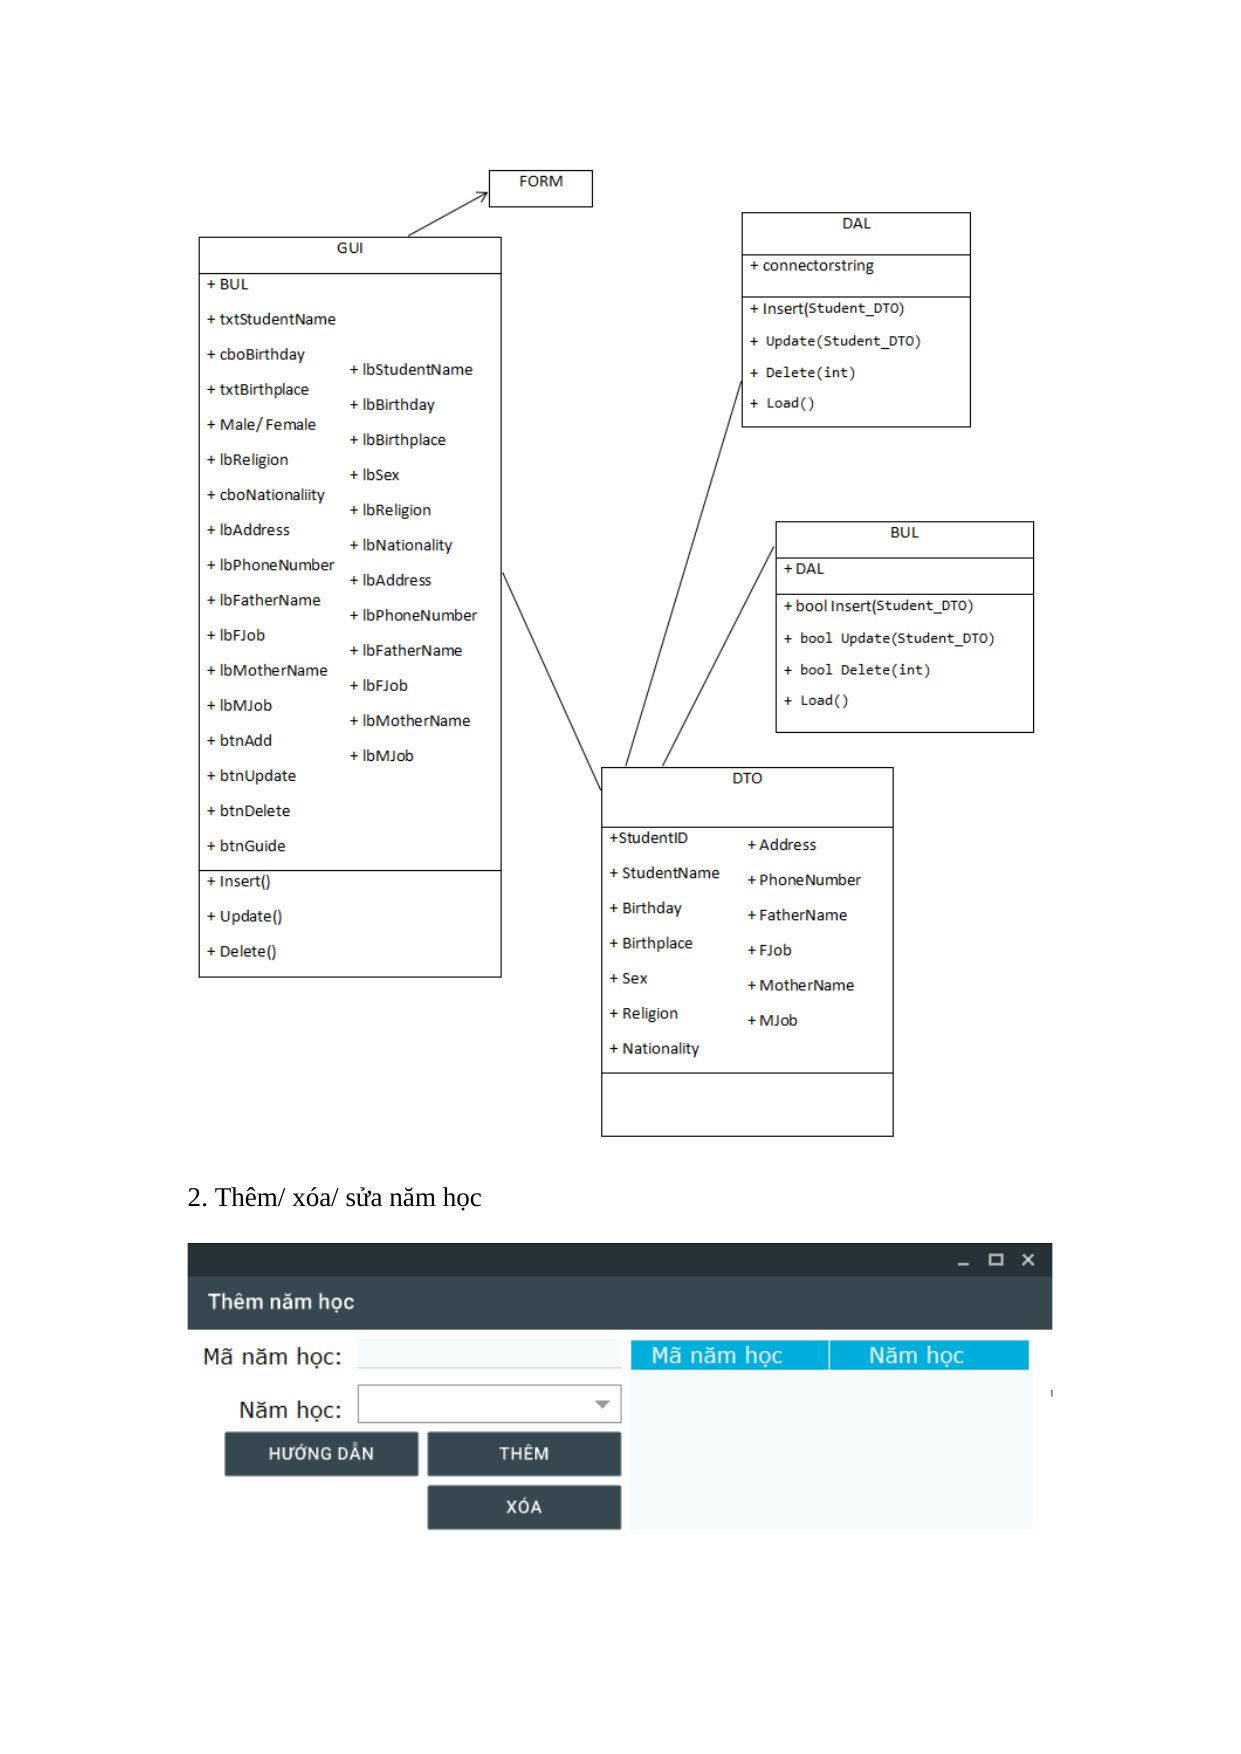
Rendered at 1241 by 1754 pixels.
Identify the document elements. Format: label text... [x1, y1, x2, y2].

picture [187, 150, 1053, 1151]
list Thêm/ xóa/ sửa năm học [187, 1181, 1053, 1213]
picture [187, 1243, 1053, 1537]
